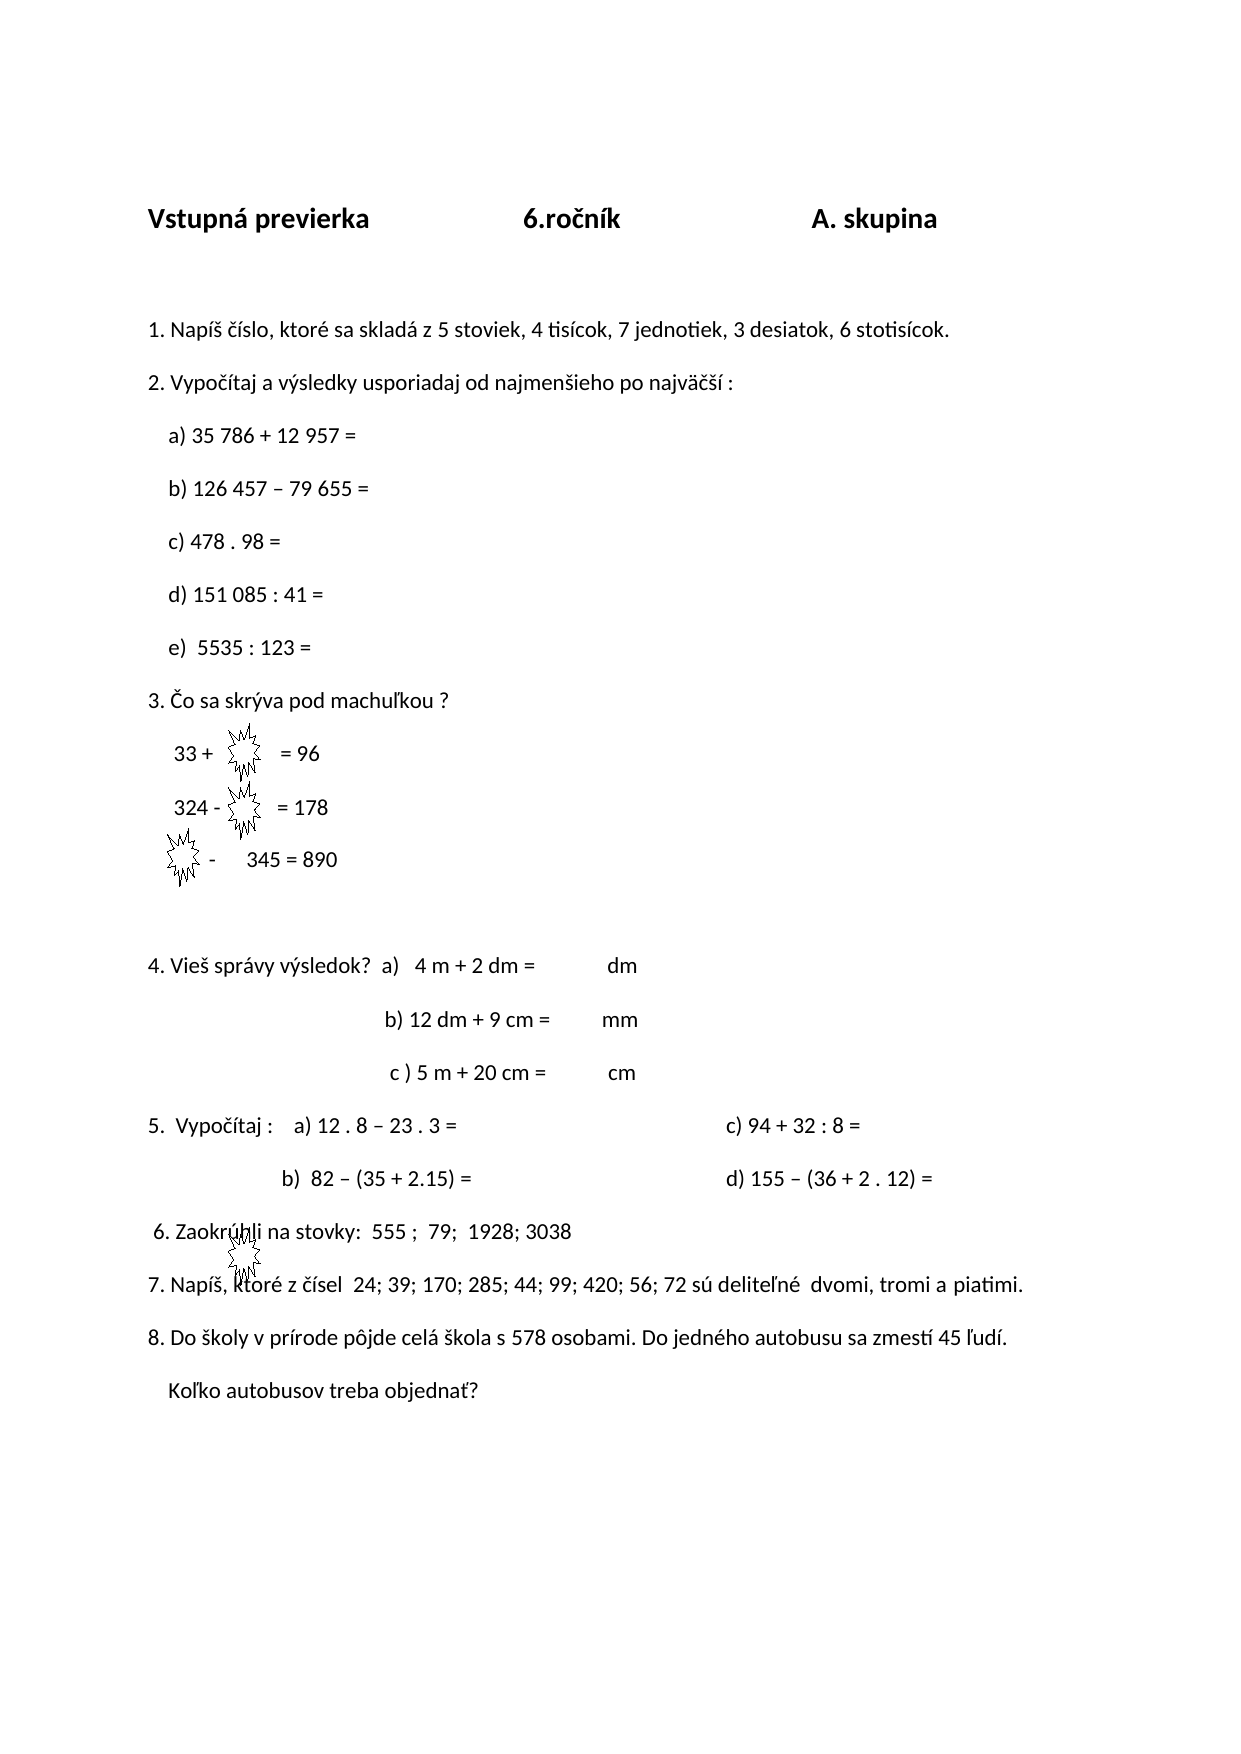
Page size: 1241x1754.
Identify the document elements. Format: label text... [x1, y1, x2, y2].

text c ) + = cm [148, 1058, 1093, 1086]
text 3. Čo sa skrýva pod machuľkou ? [148, 687, 1093, 714]
text 4. Vieš správy výsledok? a) + 2 dm = dm [148, 952, 1093, 980]
text Koľko autobusov treba objednať? [148, 1376, 1093, 1404]
text d) 151 085 : 41 = [148, 581, 1093, 608]
text 2. Vypočítaj a výsledky usporiadaj od najmenšieho po najväčší : [148, 368, 1093, 396]
text c) 478 . 98 = [148, 527, 1093, 556]
list 345 = 890 [208, 846, 1093, 874]
text e) 5535 : 123 = [148, 633, 1093, 662]
text 6. Zaokrúhli na stovky: 555 ; 79; 1928; 3038 [148, 1217, 1093, 1245]
text b) 12 dm + = mm [148, 1005, 1093, 1033]
text 5. Vypočítaj : a) 12 . 8 – 23 . 3 = c) 94 + 32 : 8 = [148, 1111, 1093, 1139]
text a) 35 786 + 12 957 = [148, 421, 1093, 449]
text 33 + = 96 [254, 739, 1093, 768]
text 1. Napíš číslo, ktoré sa skladá z 5 stoviek, 4 tisícok, 7 jednotiek, 3 desiatok, 6 stotisícok. [148, 315, 1093, 343]
text 33 + = 96 [148, 739, 236, 768]
text 7. Napíš, ktoré z čísel 24; 39; 170; 285; 44; 99; 420; 56; 72 sú deliteľné dvomi, tromi a piatimi. [148, 1270, 1093, 1298]
text b) 82 – (35 + 2.15) = d) 155 – (36 + 2 . 12) = [148, 1164, 1093, 1192]
text 324 - = 178 [254, 793, 1093, 821]
text 8. Do školy v prírode pôjde celá škola s 578 osobami. Do jedného autobusu sa zmestí 45 ľudí. [148, 1323, 1093, 1351]
text Vstupná previerka 6.ročník A. skupina [148, 201, 1093, 236]
text 324 - = 178 [148, 793, 234, 821]
text b) 126 457 – 79 655 = [148, 474, 1093, 502]
